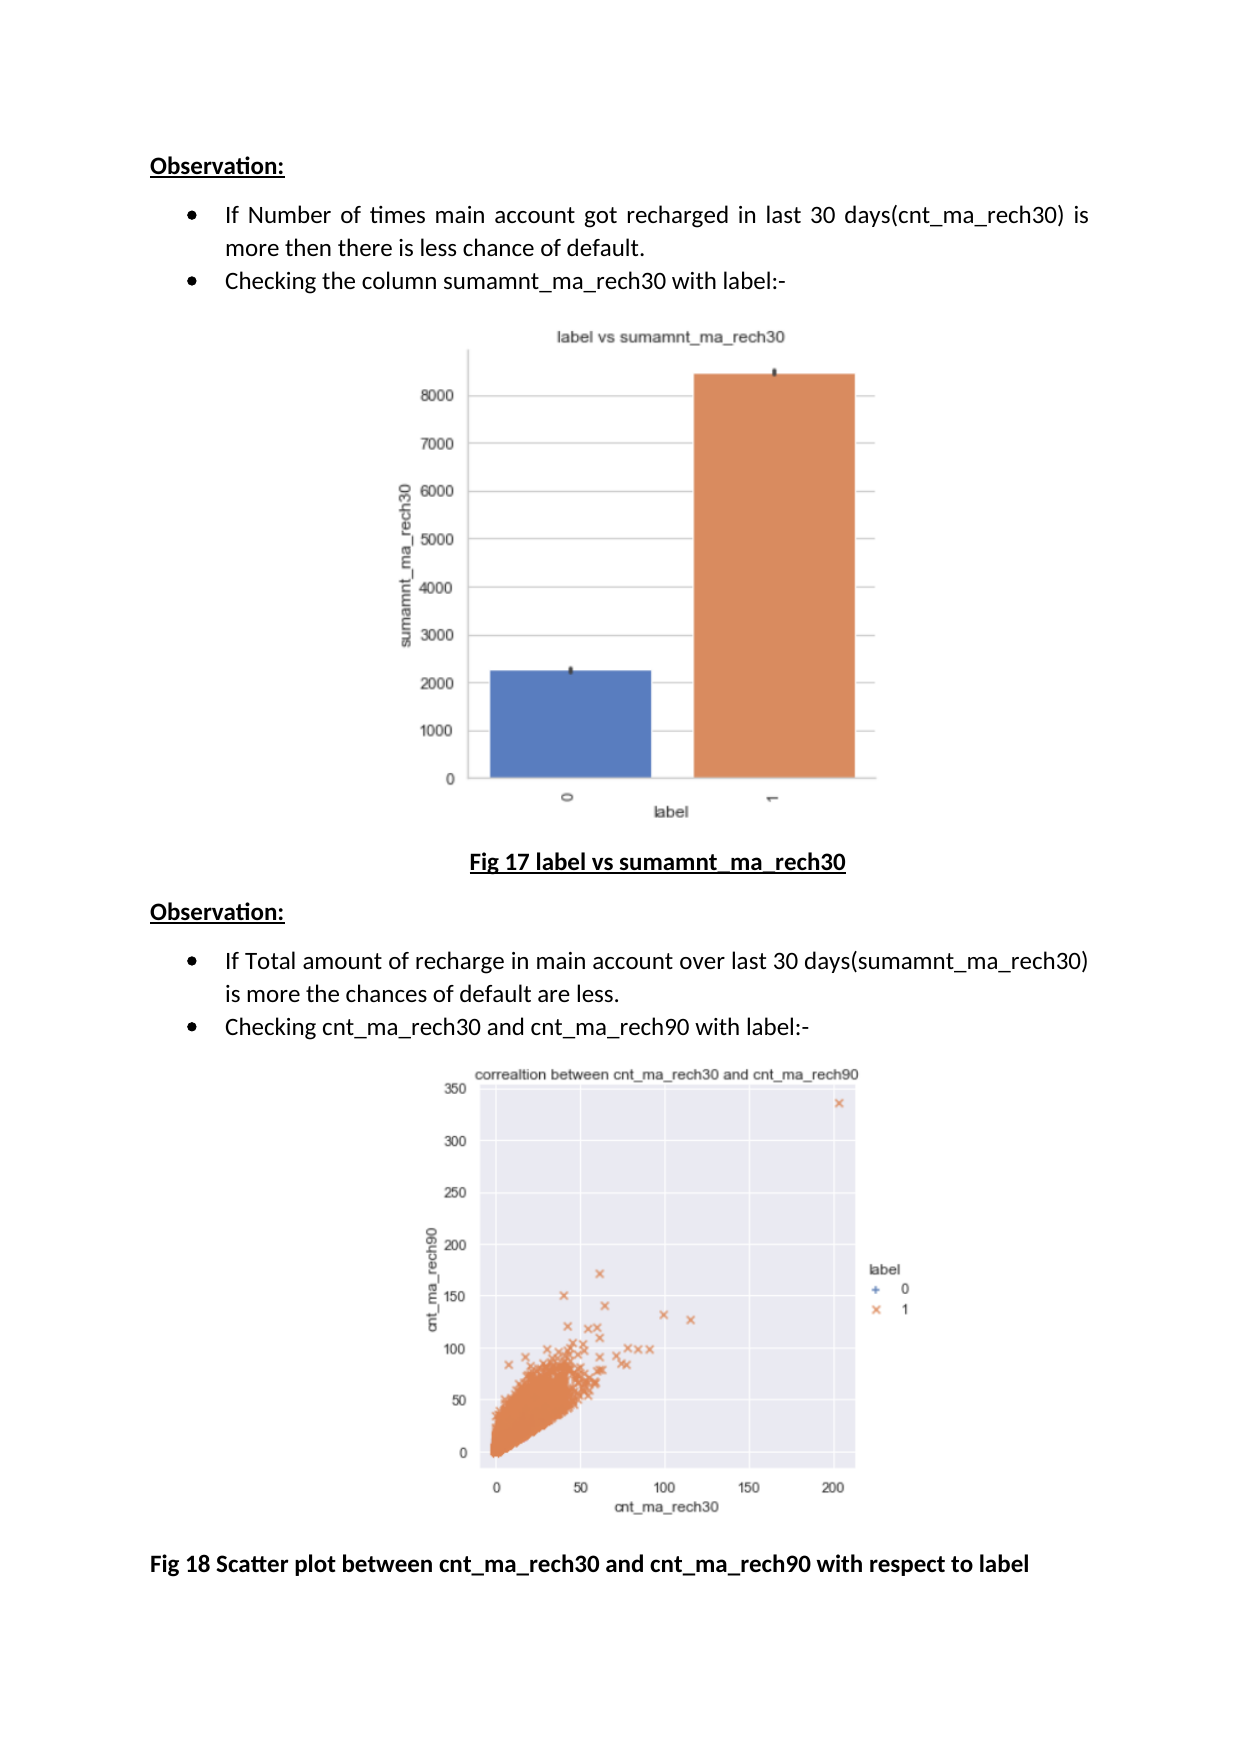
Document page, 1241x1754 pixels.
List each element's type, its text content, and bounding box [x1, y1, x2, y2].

picture [282, 315, 1033, 828]
text Fig 18 Scatter plot between cnt_ma_rech30 and cnt_ma_rech90 with respect to label [150, 1549, 1090, 1579]
list Checking cnt_ma_rech30 and cnt_ma_rech90 with label:- [187, 1011, 1090, 1042]
text Fig 17 label vs sumamnt_ma_rech30 [225, 846, 1090, 877]
text Observation: [150, 150, 1090, 181]
list Checking the column sumamnt_ma_rech30 with label:- [187, 265, 1090, 296]
picture [375, 1061, 940, 1530]
text Observation: [150, 896, 1090, 926]
list If Total amount of recharge in main account over last 30 days(sumamnt_ma_rech30) is more the chances of default are less. [187, 946, 1090, 1009]
list If Number of times main account got recharged in last 30 days(cnt_ma_rech30) is more then there is less chance of default. [187, 199, 1090, 263]
